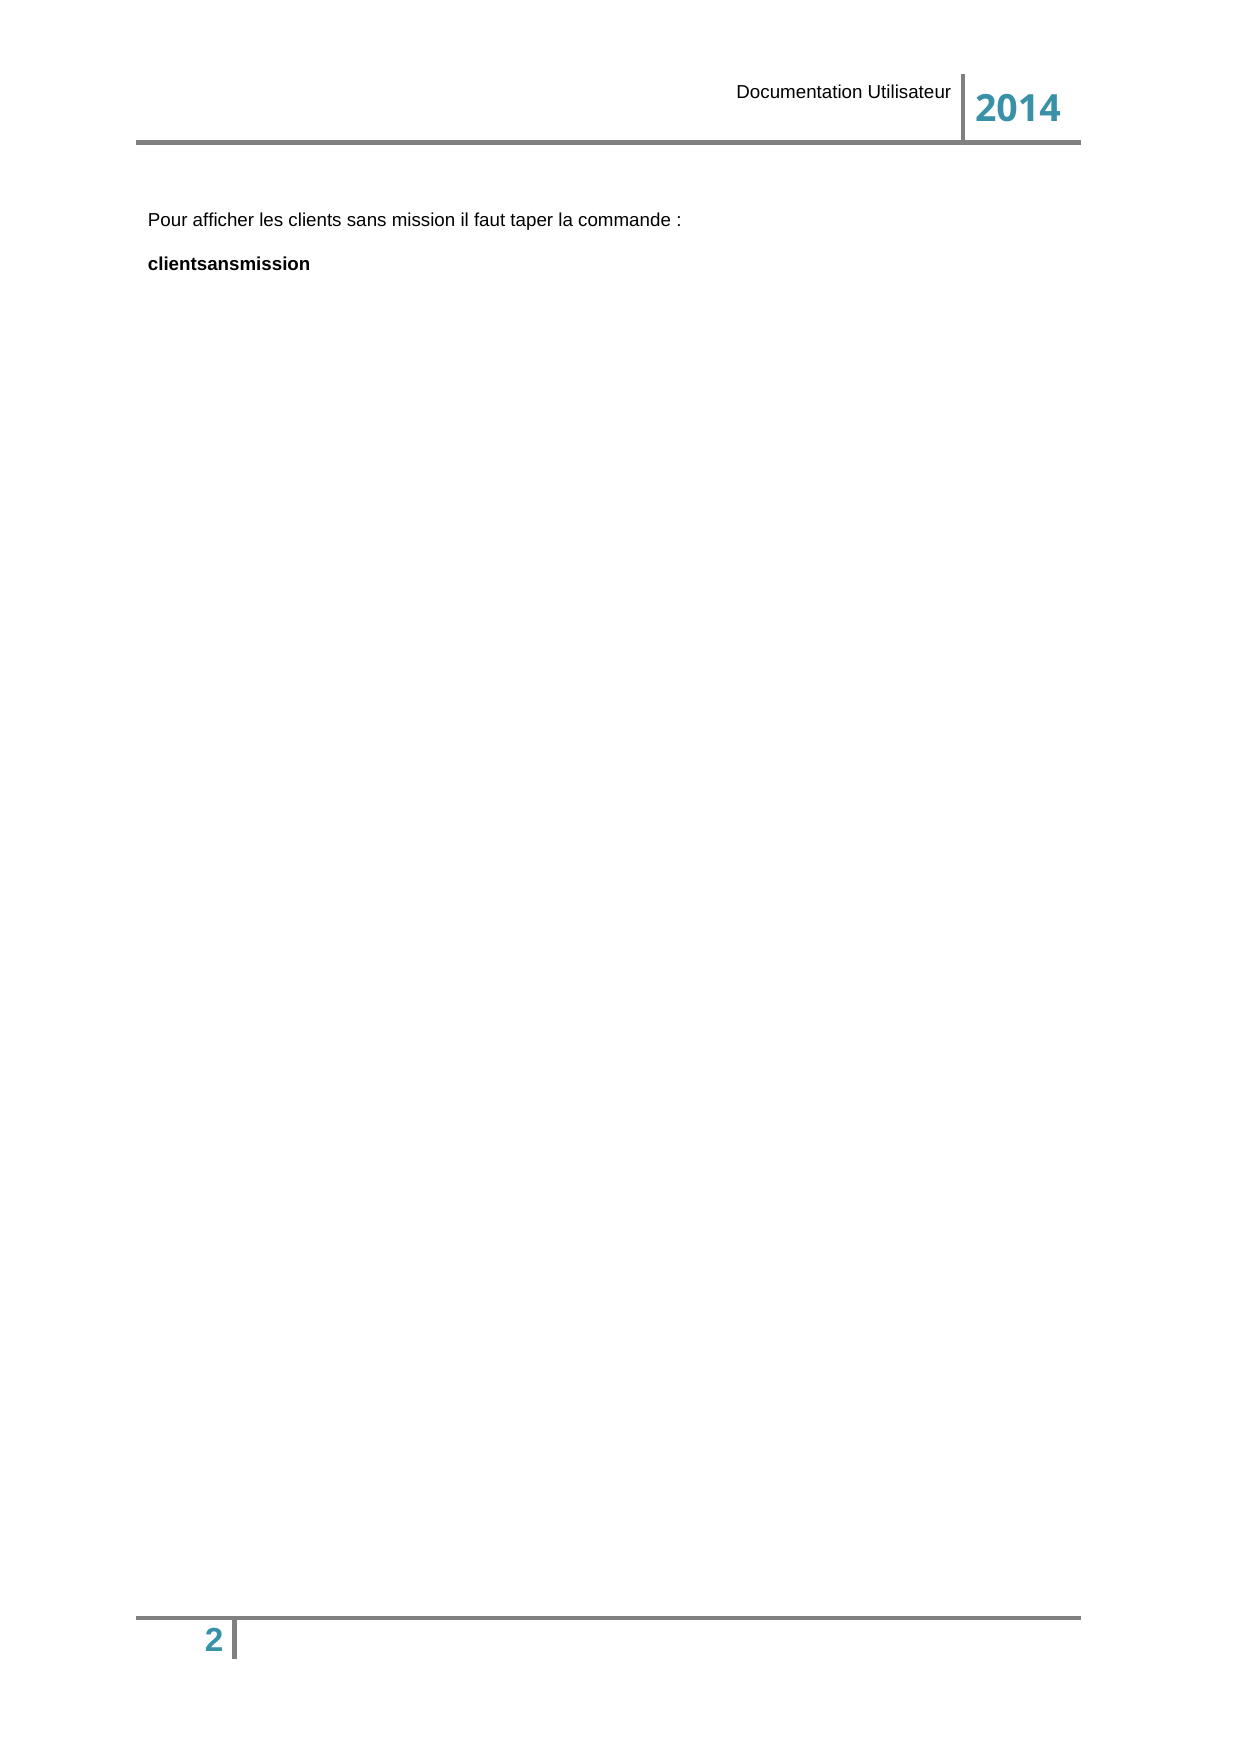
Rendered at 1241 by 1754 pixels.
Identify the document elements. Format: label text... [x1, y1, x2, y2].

text Pour afficher les clients sans mission il faut taper la commande : [148, 209, 1093, 231]
text clientsansmission [148, 252, 1093, 274]
